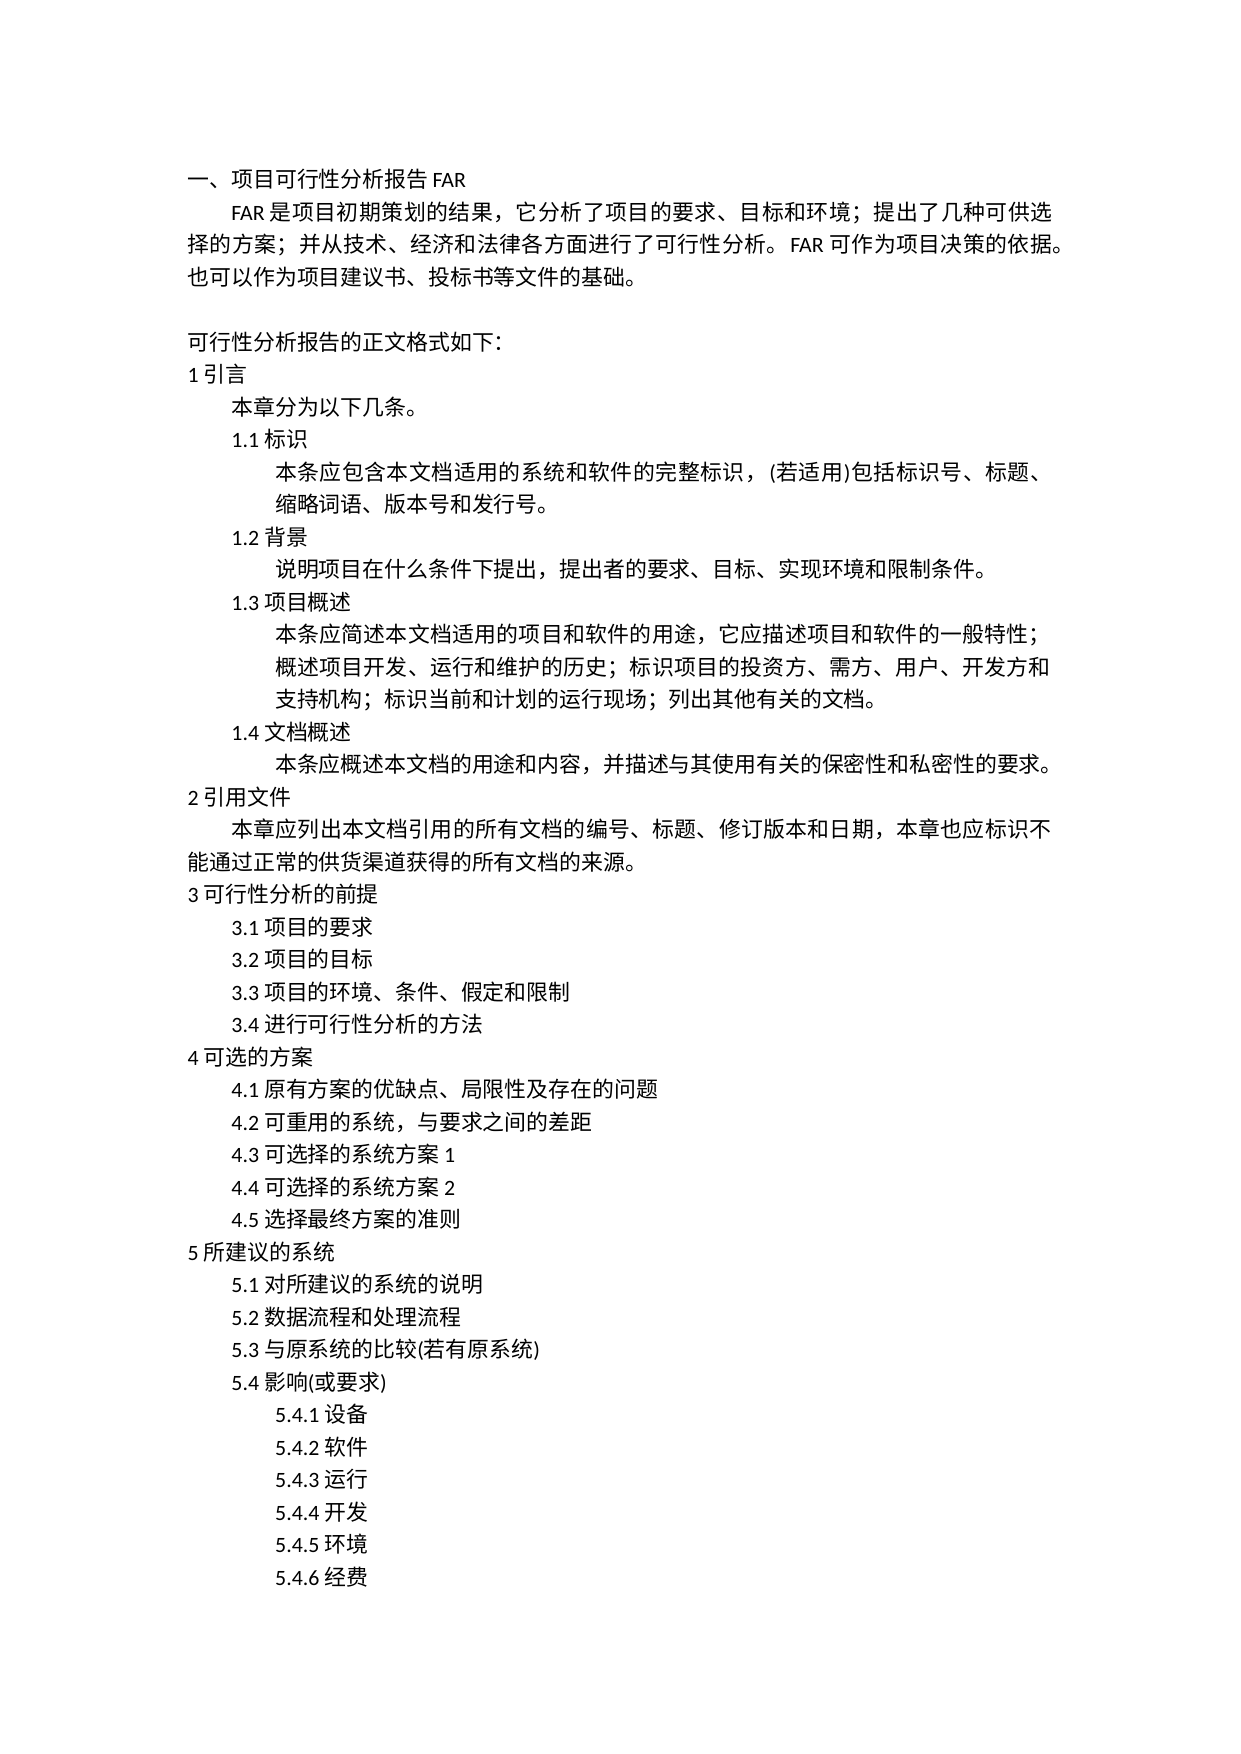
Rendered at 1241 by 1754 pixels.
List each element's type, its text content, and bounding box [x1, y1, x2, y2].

list 5.4.2 软件 [231, 1429, 1053, 1462]
list 5.4.3 运行 [231, 1462, 1053, 1494]
list 1.2 背景 [187, 519, 1053, 552]
list 5.3 与原系统的比较(若有原系统) [187, 1332, 1053, 1364]
list 5.4.4 开发 [231, 1494, 1053, 1527]
list 3.4 进行可行性分析的方法 [187, 1007, 1053, 1039]
list 本条应包含本文档适用的系统和软件的完整标识，(若适用)包括标识号、标题、缩略词语、版本号和发行号。 [275, 454, 1053, 519]
list FAR是项目初期策划的结果，它分析了项目的要求、目标和环境；提出了几种可供选择的方案；并从技术、经济和法律各方面进行了可行性分析。FAR 可作为项目决策的依据。也可以作为项目建议书、投标书等文件的基础。 [187, 194, 1053, 292]
list 4.3 可选择的系统方案 1 [187, 1137, 1053, 1169]
list 5.4.1 设备 [231, 1397, 1053, 1429]
list 5 所建议的系统 [187, 1234, 1053, 1267]
list 2 引用文件 [187, 779, 1053, 812]
list 4.1 原有方案的优缺点、局限性及存在的问题 [187, 1072, 1053, 1104]
list 本条应简述本文档适用的项目和软件的用途，它应描述项目和软件的一般特性；概述项目开发、运行和维护的历史；标识项目的投资方、需方、用户、开发方和支持机构；标识当前和计划的运行现场；列出其他有关的文档。 [275, 617, 1053, 714]
list 5.4.5 环境 [231, 1527, 1053, 1559]
list 1.1 标识 [187, 422, 1053, 454]
list 5.4 影响(或要求) [187, 1364, 1053, 1397]
list 3.3 项目的环境、条件、假定和限制 [187, 974, 1053, 1007]
list 可行性分析报告的正文格式如下： [187, 324, 1053, 357]
list 4.2 可重用的系统，与要求之间的差距 [187, 1104, 1053, 1137]
list 3.2 项目的目标 [187, 942, 1053, 974]
list 5.2 数据流程和处理流程 [187, 1299, 1053, 1332]
list 3 可行性分析的前提 [187, 877, 1053, 909]
list 4 可选的方案 [187, 1039, 1053, 1072]
list 1.3 项目概述 [187, 584, 1053, 617]
list 项目可行性分析报告FAR [187, 162, 1053, 194]
list 4.5 选择最终方案的准则 [187, 1202, 1053, 1234]
list 1引言 [187, 357, 1053, 389]
list 本章分为以下几条。 [187, 389, 1053, 422]
list 5.1 对所建议的系统的说明 [187, 1267, 1053, 1299]
list 本条应概述本文档的用途和内容，并描述与其使用有关的保密性和私密性的要求。 [187, 747, 1053, 779]
list 说明项目在什么条件下提出，提出者的要求、目标、实现环境和限制条件。 [187, 552, 1053, 584]
list 3.1 项目的要求 [187, 909, 1053, 942]
list 1.4 文档概述 [187, 714, 1053, 747]
list 本章应列出本文档引用的所有文档的编号、标题、修订版本和日期，本章也应标识不能通过正常的供货渠道获得的所有文档的来源。 [187, 812, 1053, 877]
list 4.4 可选择的系统方案 2 [187, 1169, 1053, 1202]
list 5.4.6 经费 [231, 1559, 1053, 1592]
